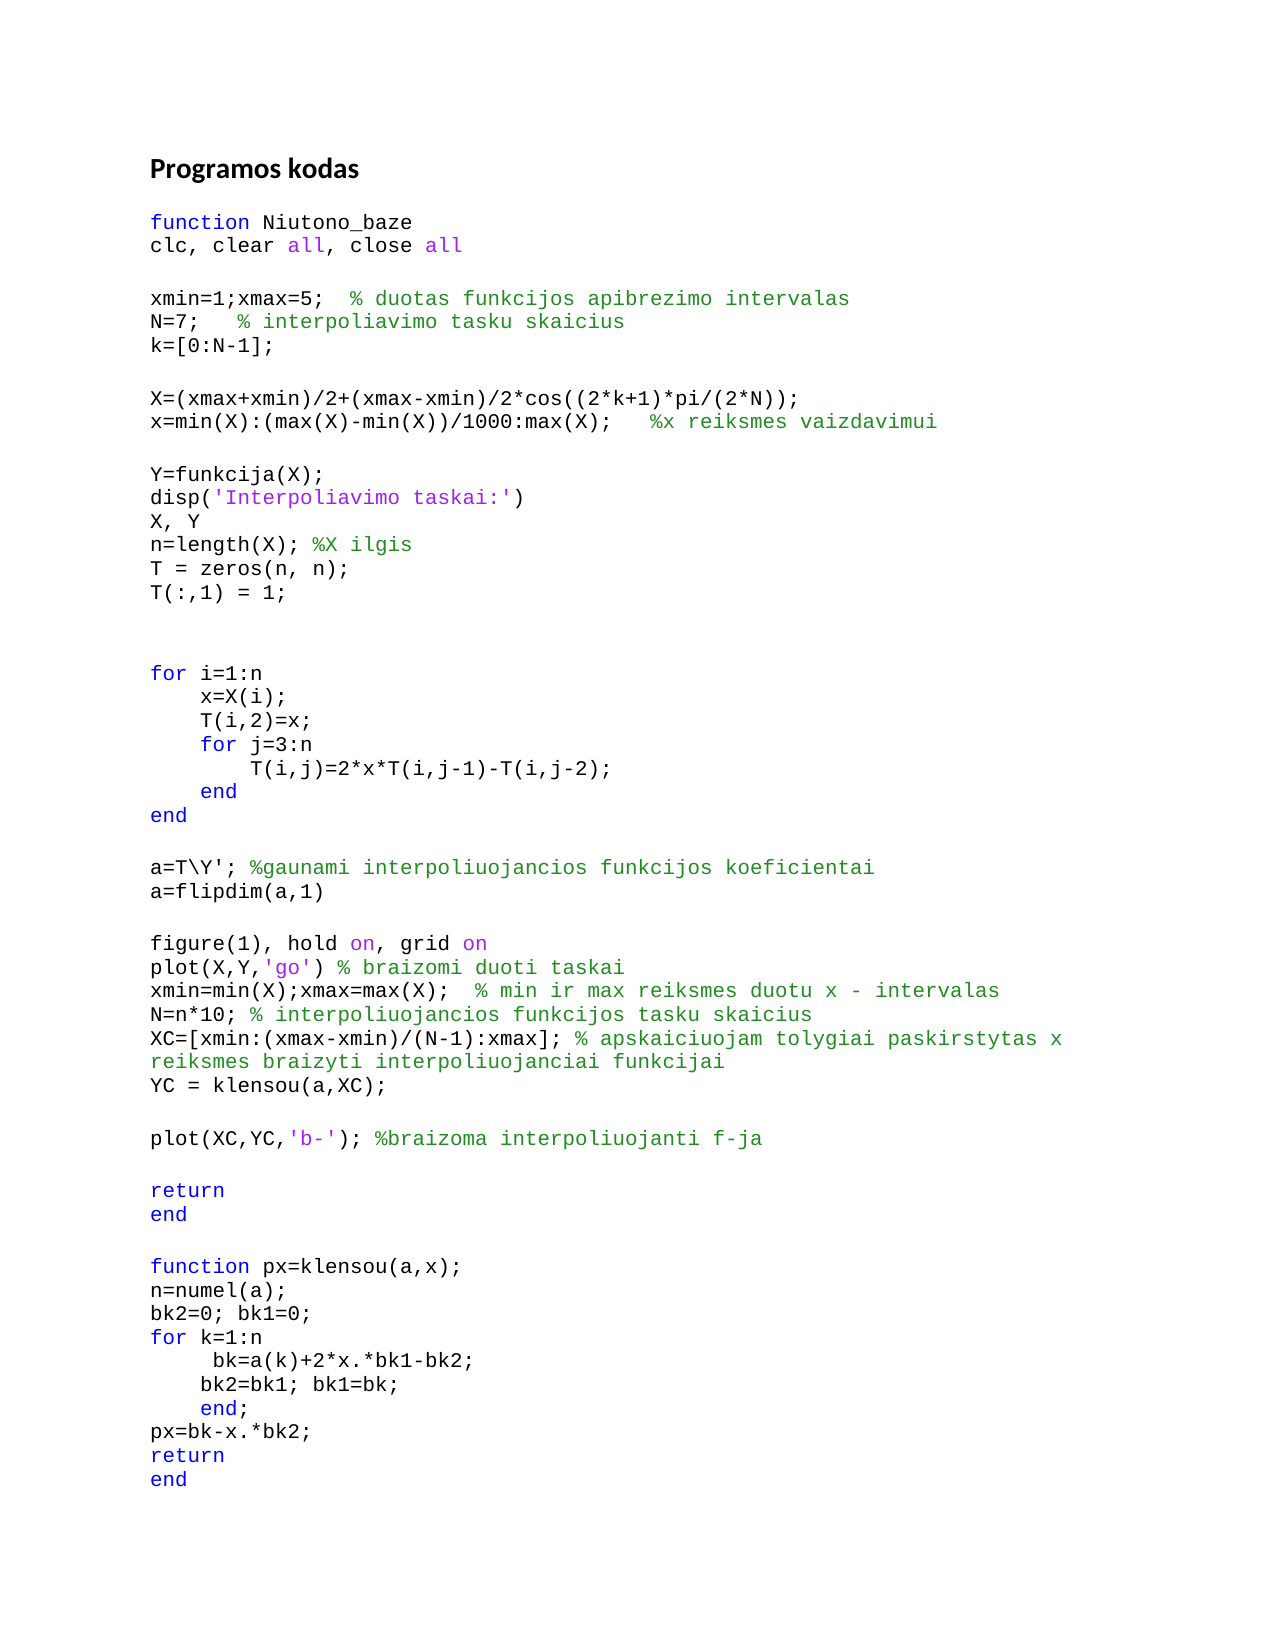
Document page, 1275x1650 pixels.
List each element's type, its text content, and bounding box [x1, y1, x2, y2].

text end [150, 1203, 1125, 1227]
text end; [150, 1398, 1125, 1421]
text clc, clear all, close all [150, 235, 1125, 259]
text for j=3:n [150, 734, 1125, 757]
text end [150, 805, 1125, 828]
text xmin=1;xmax=5; % duotas funkcijos apibrezimo intervalas [150, 288, 1125, 311]
text xmin=min(X);xmax=max(X); % min ir max reiksmes duotu x - intervalas [150, 981, 1125, 1004]
text bk=a(k)+2*x.*bk1-bk2; [150, 1351, 1125, 1374]
text T = zeros(n, n); [150, 558, 1125, 582]
text T(i,2)=x; [150, 710, 1125, 734]
text Programos kodas [150, 150, 1125, 186]
text for i=1:n [150, 663, 1125, 687]
text bk2=0; bk1=0; [150, 1303, 1125, 1327]
text N=n*10; % interpoliuojancios funkcijos tasku skaicius [150, 1004, 1125, 1028]
text N=7; % interpoliavimo tasku skaicius [150, 311, 1125, 335]
text return [150, 1445, 1125, 1469]
text bk2=bk1; bk1=bk; [150, 1374, 1125, 1398]
text end [150, 1469, 1125, 1492]
text X, Y [150, 511, 1125, 534]
text a=flipdim(a,1) [150, 881, 1125, 904]
text for k=1:n [150, 1327, 1125, 1351]
text YC = klensou(a,XC); [150, 1075, 1125, 1099]
text function px=klensou(a,x); [150, 1256, 1125, 1279]
text T(i,j)=2*x*T(i,j-1)-T(i,j-2); [150, 757, 1125, 781]
text n=length(X); %X ilgis [150, 534, 1125, 558]
text n=numel(a); [150, 1279, 1125, 1303]
text a=T\Y'; %gaunami interpoliuojancios funkcijos koeficientai [150, 857, 1125, 881]
text XC=[xmin:(xmax-xmin)/(N-1):xmax]; % apskaiciuojam tolygiai paskirstytas x reiksmes braizyti interpoliuojanciai funkcijai [150, 1028, 1125, 1075]
text px=bk-x.*bk2; [150, 1421, 1125, 1445]
text x=X(i); [150, 687, 1125, 710]
text X=(xmax+xmin)/2+(xmax-xmin)/2*cos((2*k+1)*pi/(2*N)); [150, 387, 1125, 411]
text disp('Interpoliavimo taskai:') [150, 487, 1125, 511]
text return [150, 1180, 1125, 1203]
text figure(1), hold on, grid on [150, 933, 1125, 957]
text Y=funkcija(X); [150, 463, 1125, 487]
text T(:,1) = 1; [150, 582, 1125, 605]
text plot(XC,YC,'b-'); %braizoma interpoliuojanti f-ja [150, 1127, 1125, 1151]
text plot(X,Y,'go') % braizomi duoti taskai [150, 957, 1125, 981]
text x=min(X):(max(X)-min(X))/1000:max(X); %x reiksmes vaizdavimui [150, 411, 1125, 435]
text k=[0:N-1]; [150, 335, 1125, 359]
text end [150, 781, 1125, 805]
text function Niutono_baze [150, 212, 1125, 235]
